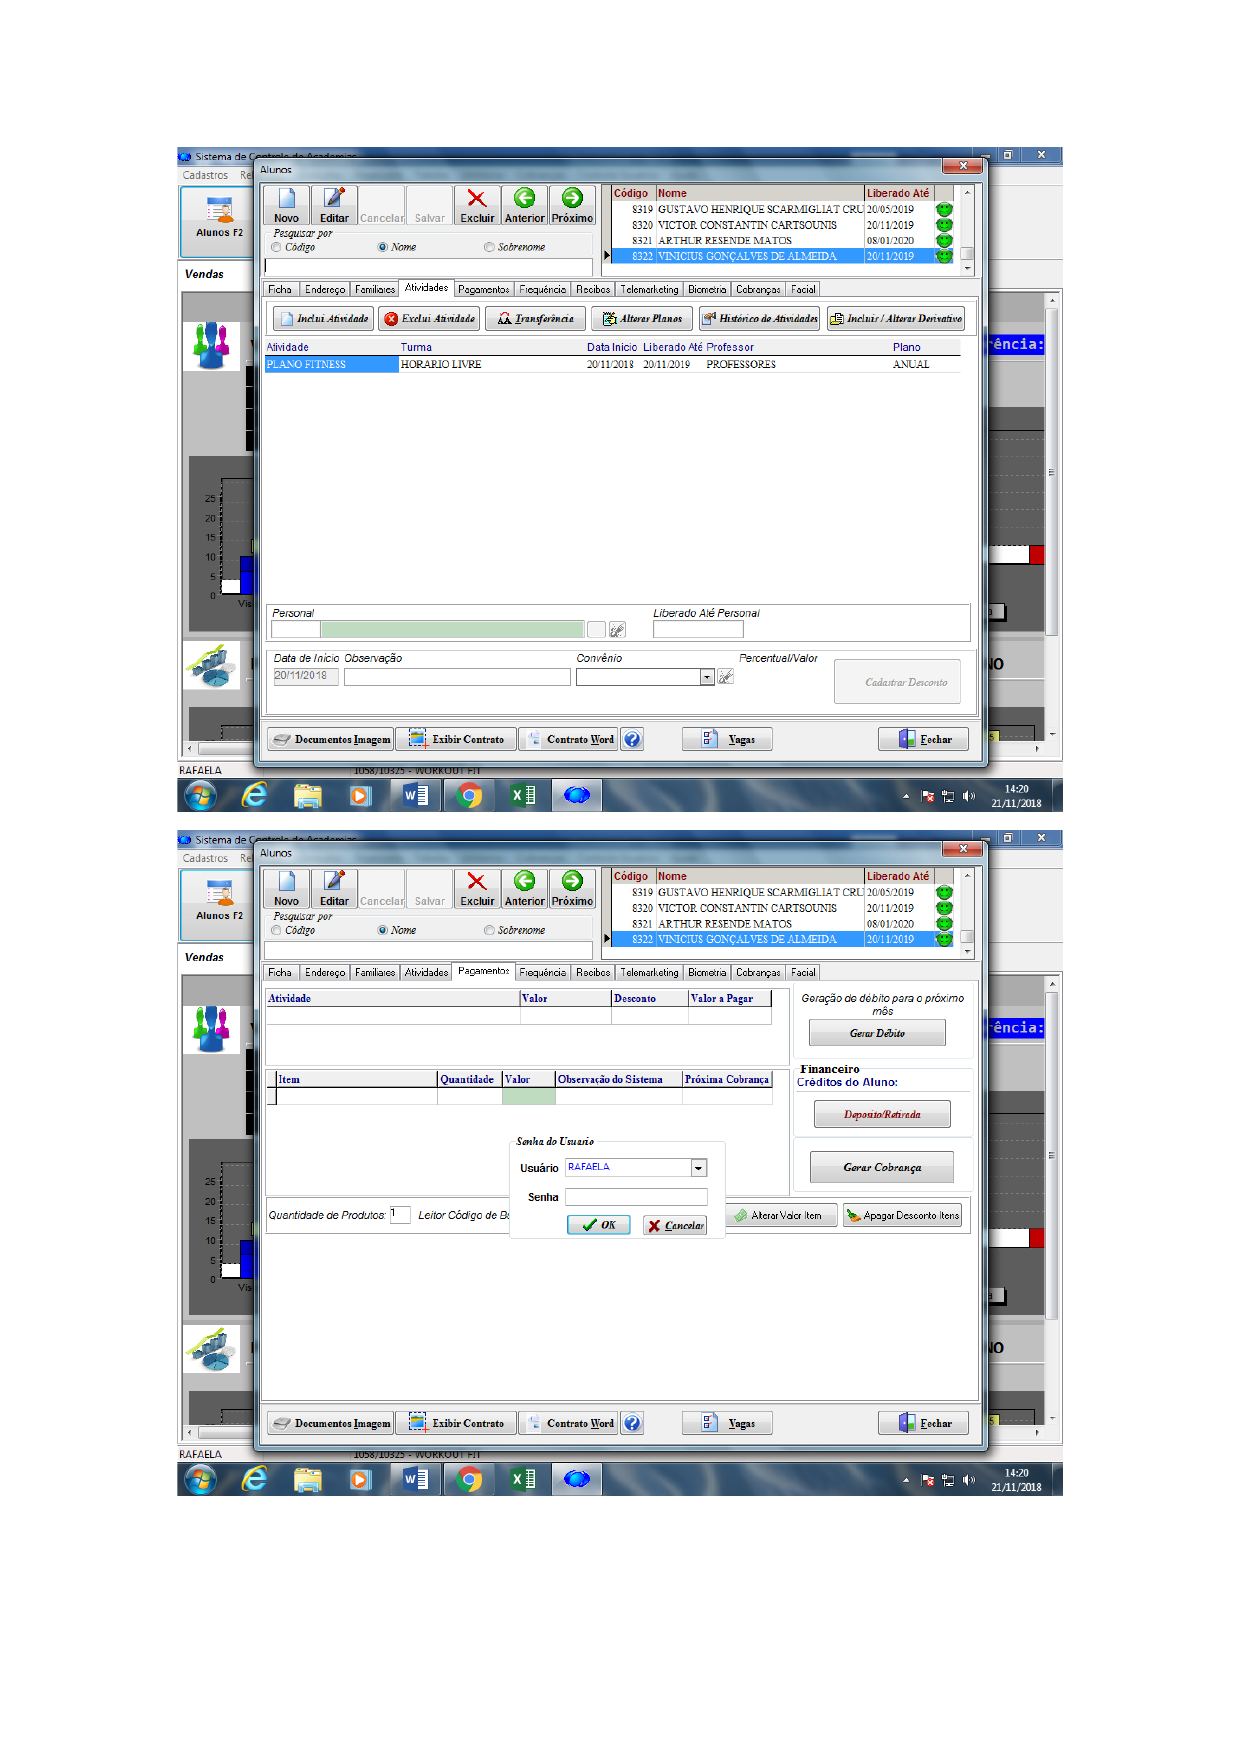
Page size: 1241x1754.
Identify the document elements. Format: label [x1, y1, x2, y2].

picture [177, 147, 1063, 812]
picture [177, 830, 1063, 1496]
